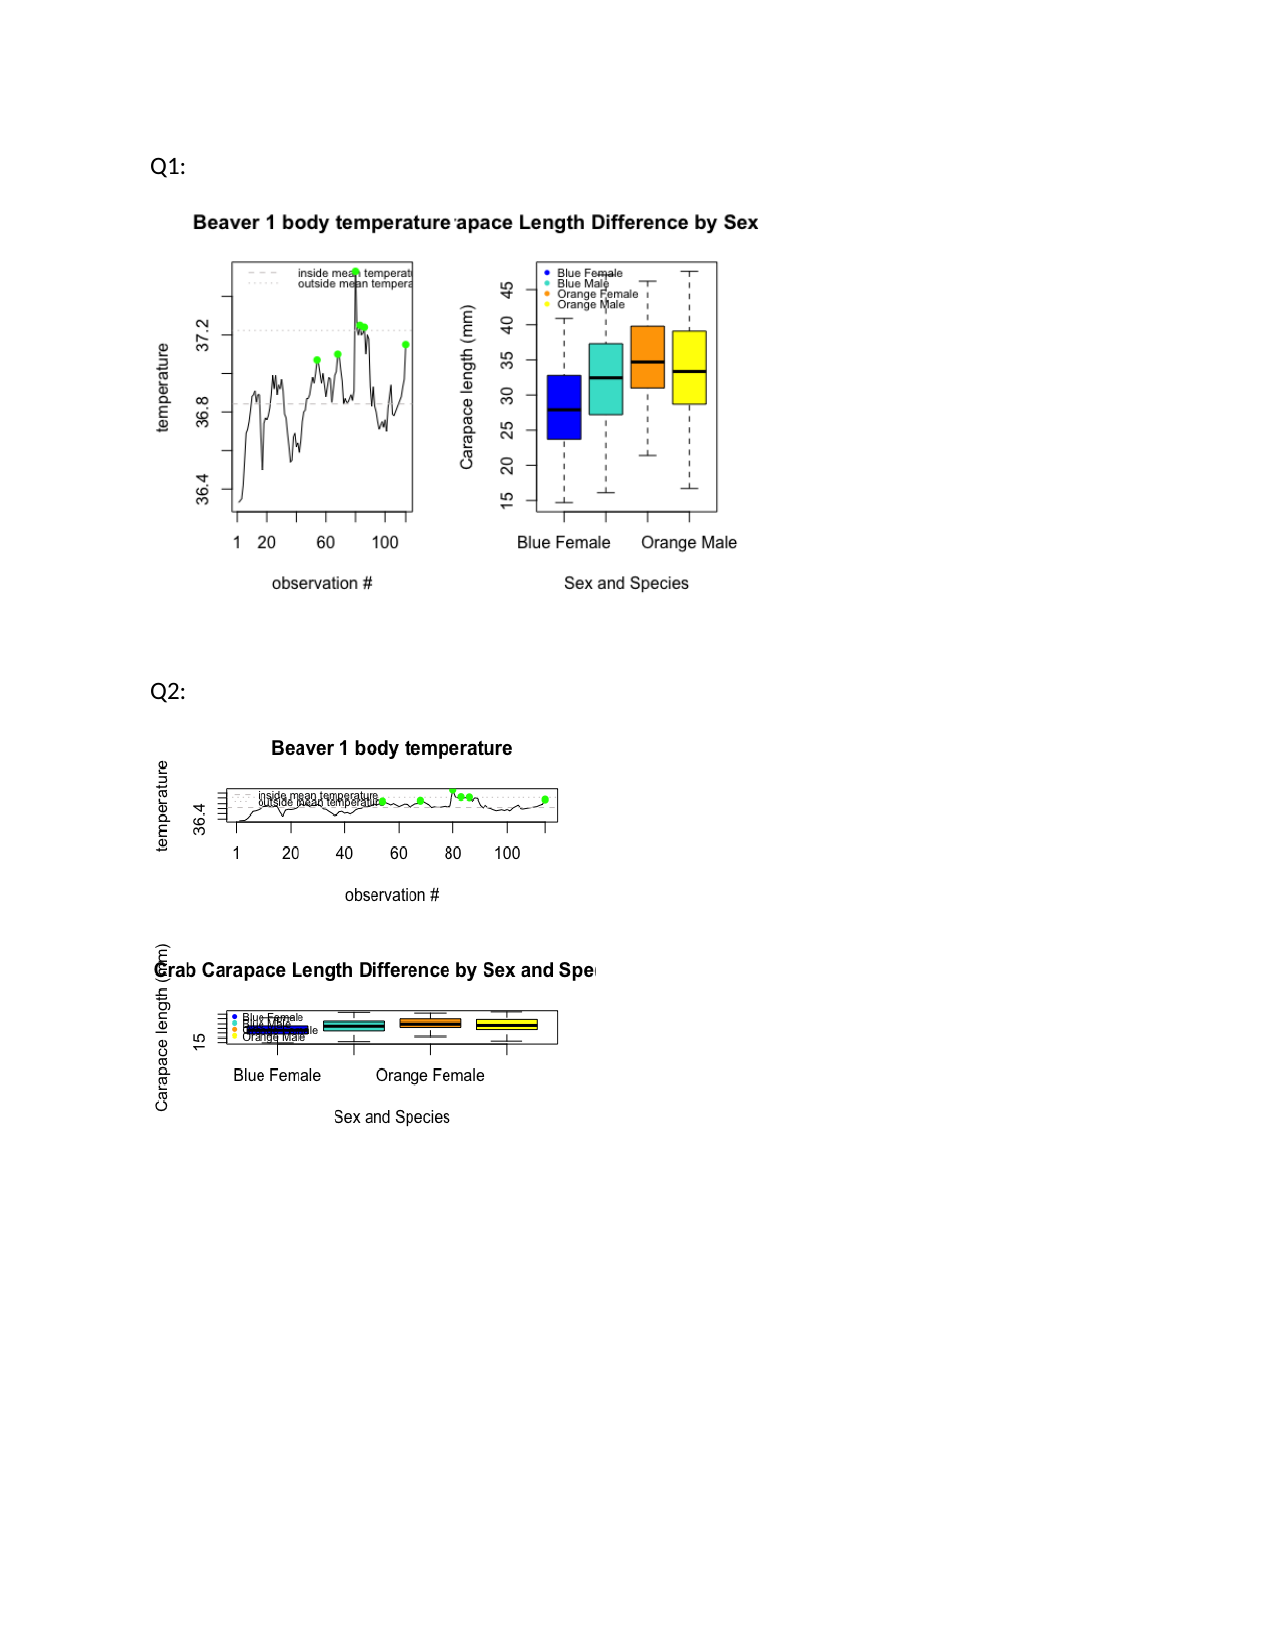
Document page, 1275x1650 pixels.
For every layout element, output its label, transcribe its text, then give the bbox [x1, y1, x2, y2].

text Q1: [150, 150, 1125, 181]
text Q2: [150, 675, 1125, 705]
picture [150, 180, 759, 614]
picture [150, 705, 596, 1149]
